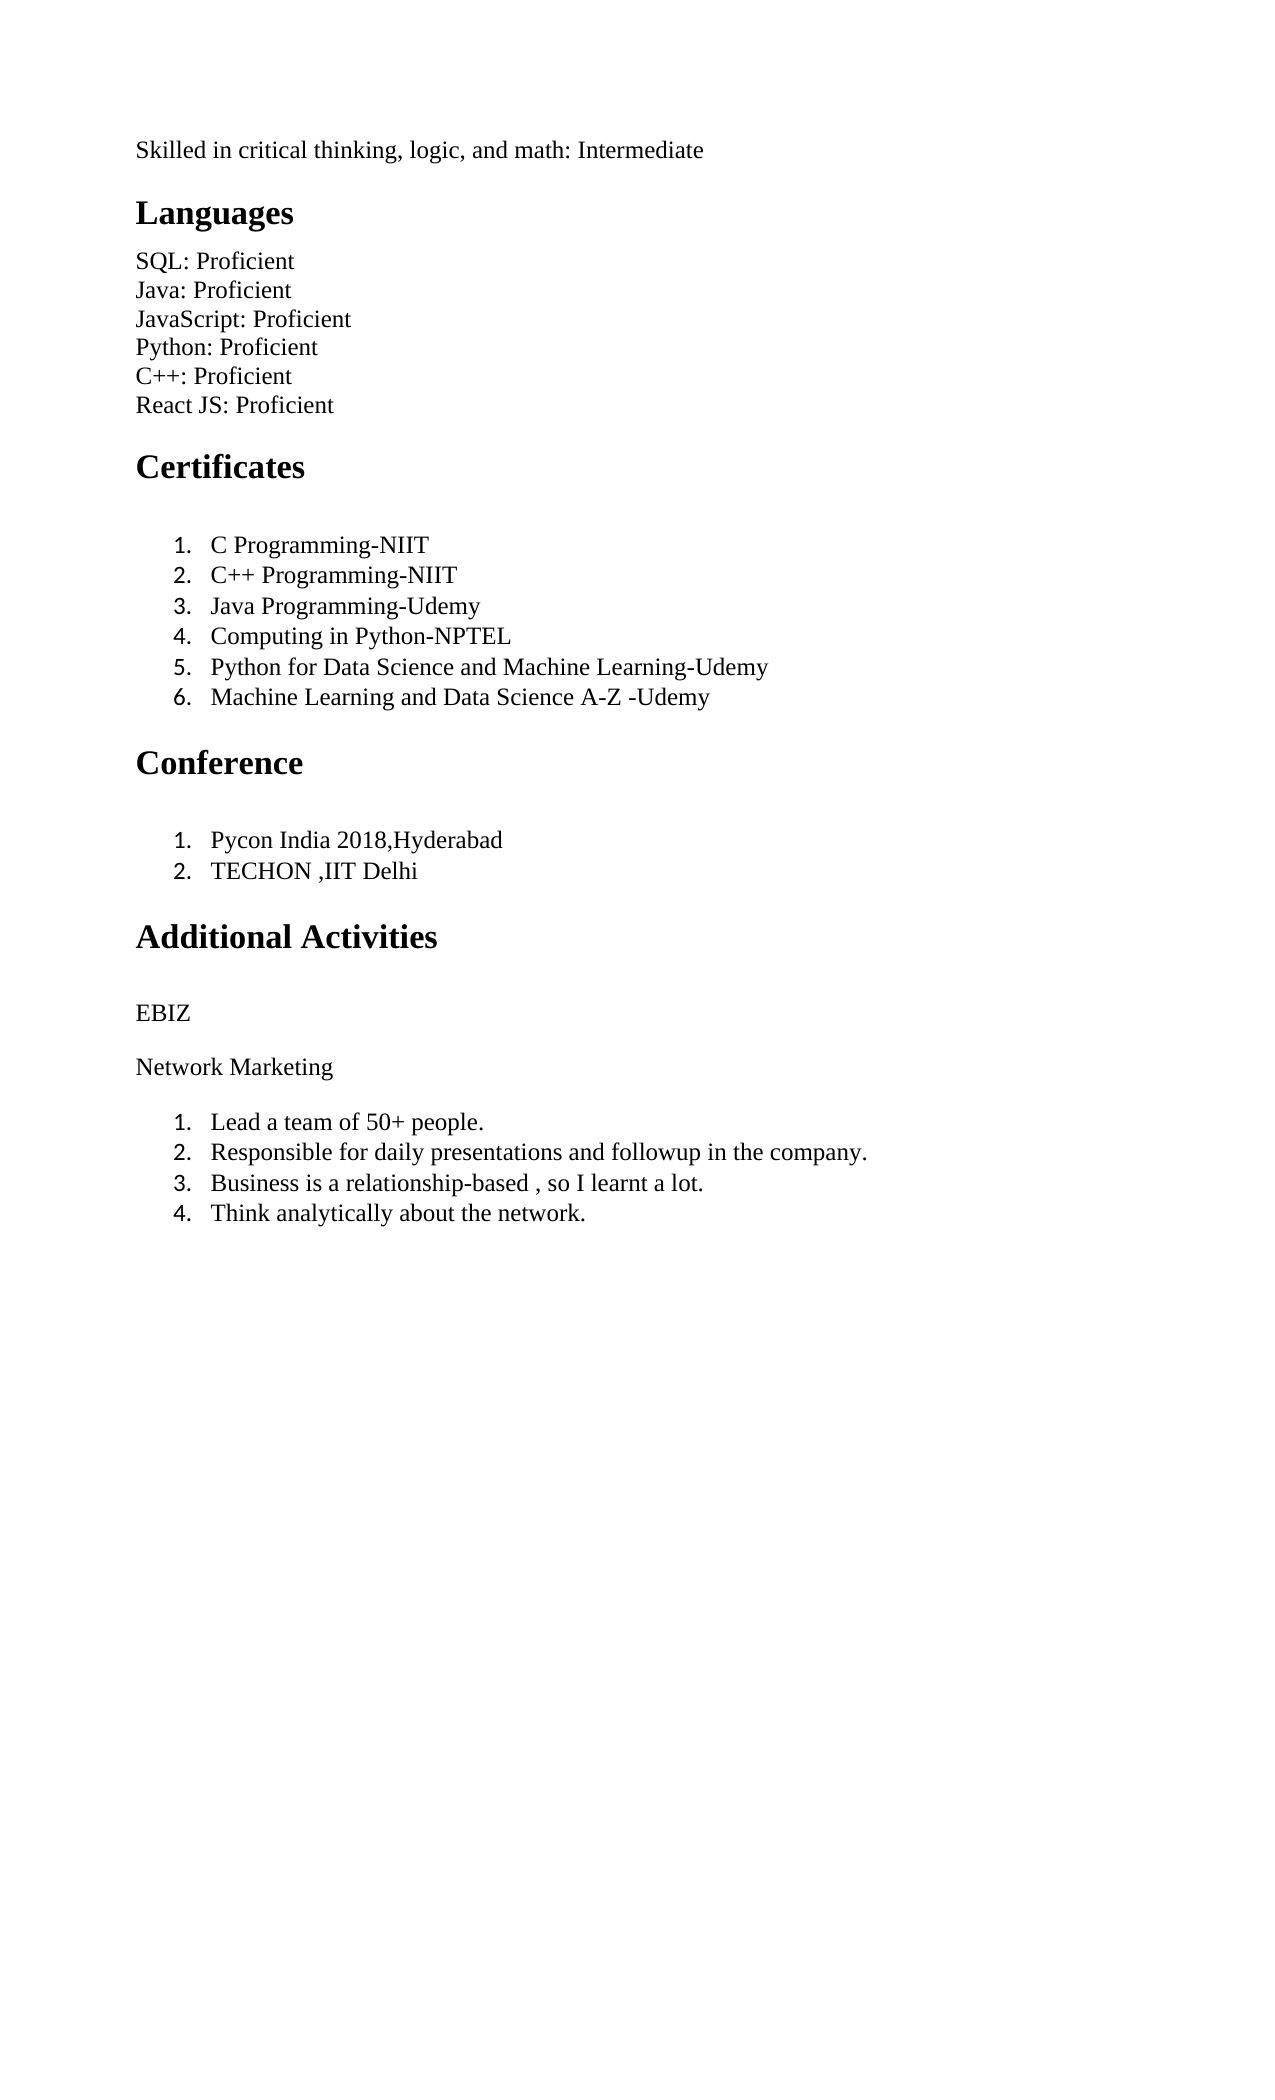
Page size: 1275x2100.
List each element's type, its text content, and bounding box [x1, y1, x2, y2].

list Think analytically about the network. [173, 1197, 1139, 1228]
text Skilled in critical thinking, logic, and math: Intermediate [135, 135, 1139, 164]
list Python for Data Science and Machine Learning-Udemy [173, 651, 1139, 681]
list Computing in Python-NPTEL [173, 620, 1139, 651]
text Conference [135, 742, 1139, 782]
list TECHON ,IIT Delhi [173, 855, 1139, 886]
text Network Marketing [135, 1052, 1139, 1081]
list C++ Programming-NIIT [173, 559, 1139, 590]
list Business is a relationship-based , so I learnt a lot. [173, 1167, 1139, 1197]
text EBIZ [135, 998, 1139, 1027]
list Lead a team of 50+ people. [173, 1106, 1139, 1136]
list Responsible for daily presentations and followup in the company. [173, 1136, 1139, 1167]
text Languages [135, 192, 1139, 232]
text Certificates [135, 447, 1139, 486]
text JavaScript: Proficient [135, 304, 1139, 332]
list Pycon India 2018,Hyderabad [173, 824, 1139, 855]
list Machine Learning and Data Science A-Z -Udemy [173, 681, 1139, 712]
text Java: Proficient [135, 275, 1139, 304]
text React JS: Proficient [135, 390, 1139, 419]
text SQL: Proficient [135, 246, 1139, 275]
text C++: Proficient [135, 361, 1139, 390]
text Python: Proficient [135, 332, 1139, 361]
text Additional Activities [135, 916, 1139, 956]
list Java Programming-Udemy [173, 590, 1139, 620]
list C Programming-NIIT [173, 529, 1139, 559]
